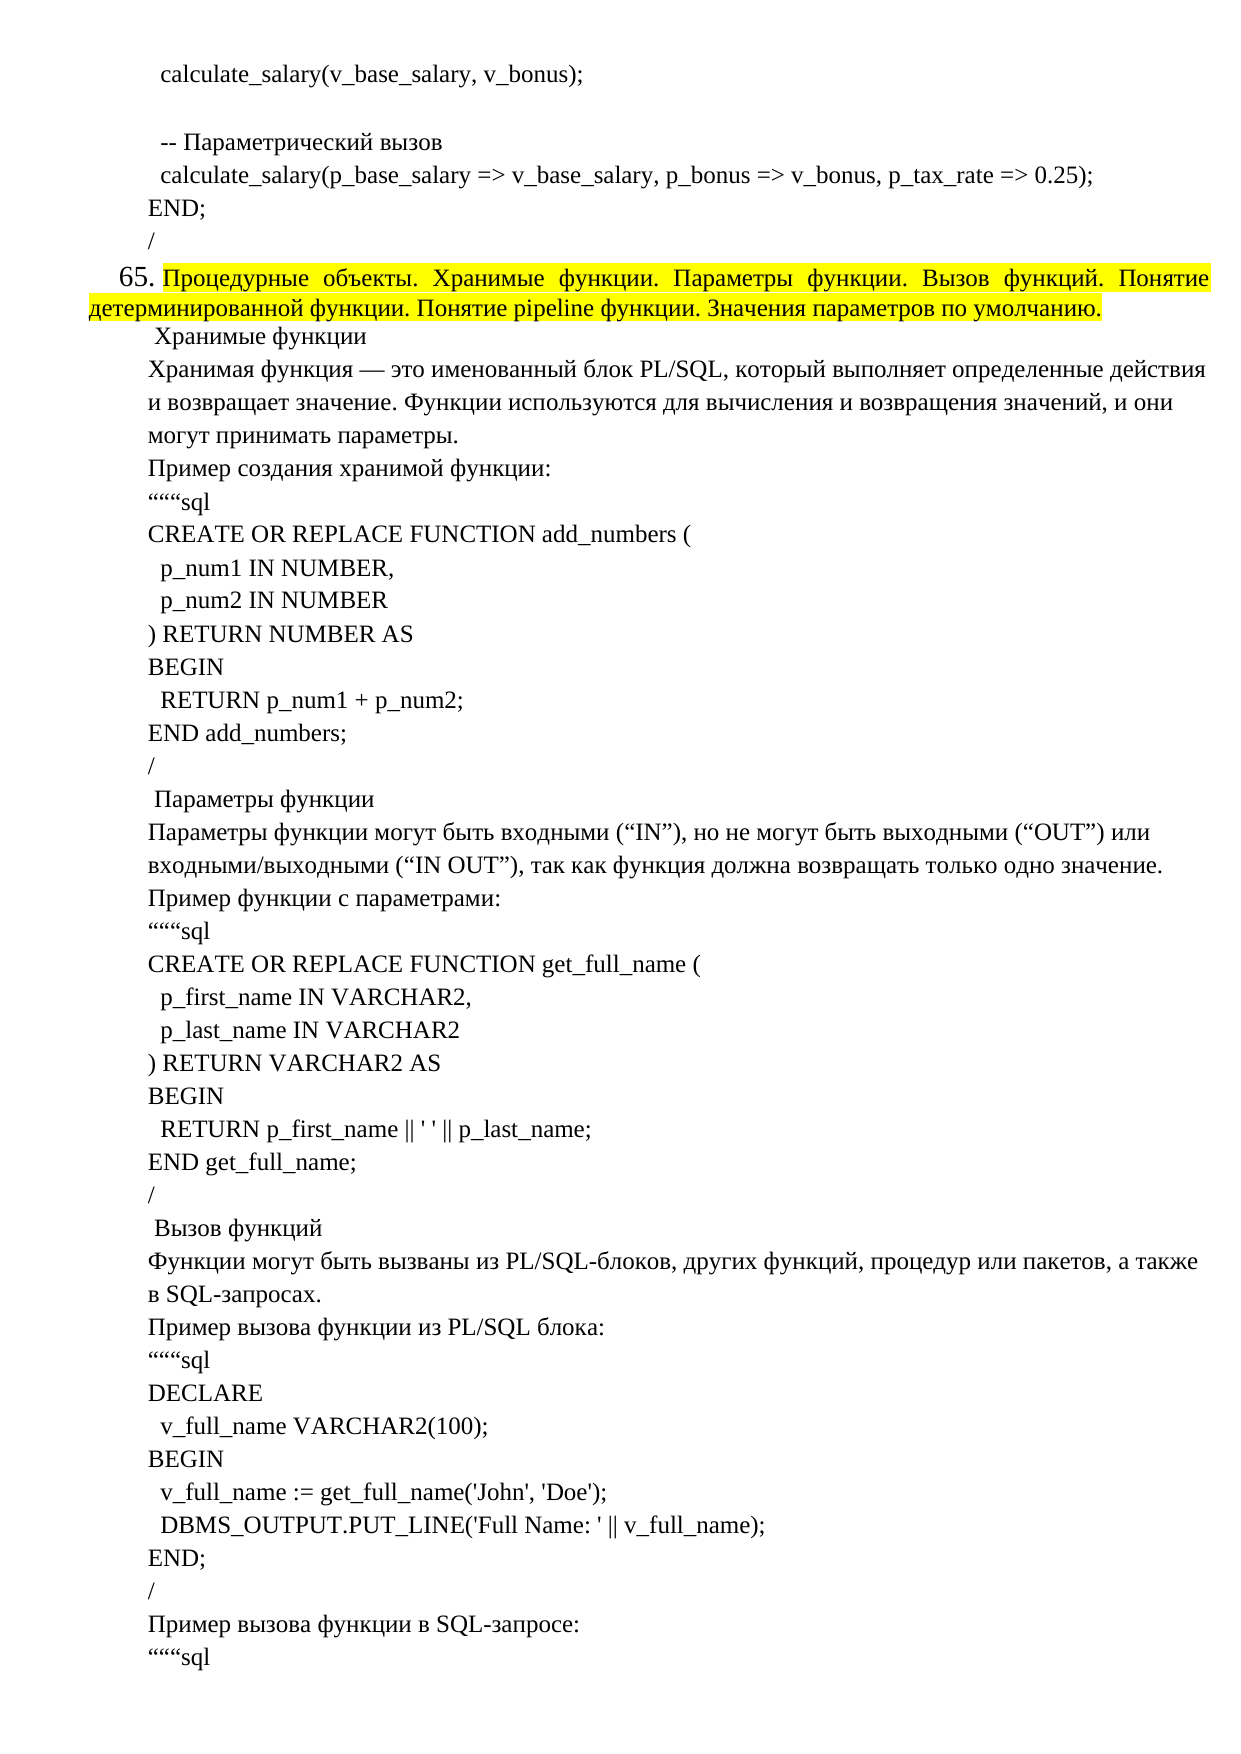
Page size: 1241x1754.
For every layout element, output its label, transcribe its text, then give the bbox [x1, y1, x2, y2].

text / [148, 1576, 1211, 1605]
text Вызов функций [148, 1213, 1211, 1242]
text Хранимая функция — это именованный блок PL/SQL, который выполняет определенные действия и возвращает значение. Функции используются для вычисления и возвращения значений, и они могут принимать параметры. [148, 354, 1211, 449]
text RETURN p_num1 + p_num2; [148, 685, 1211, 713]
text END get_full_name; [148, 1147, 1211, 1176]
text Пример создания хранимой функции: [148, 453, 1211, 482]
text “““sql [148, 1642, 1211, 1671]
text -- Параметрический вызов [148, 127, 1211, 156]
text Пример функции с параметрами: [148, 883, 1211, 912]
text / [148, 751, 1211, 779]
text Пример вызова функции из PL/SQL блока: [148, 1312, 1211, 1341]
text BEGIN [148, 1444, 1211, 1473]
text DECLARE [148, 1378, 1211, 1407]
text RETURN p_first_name || ' ' || p_last_name; [148, 1114, 1211, 1143]
list Процедурные объекты. Хранимые функции. Параметры функции. Вызов функций. Понятие детерминированной функции. Понятие pipeline функции. Значения параметров по умолчанию. [89, 259, 1211, 321]
text calculate_salary(v_base_salary, v_bonus); [148, 59, 1211, 88]
text CREATE OR REPLACE FUNCTION get_full_name ( [148, 949, 1211, 978]
text END add_numbers; [148, 718, 1211, 746]
text DBMS_OUTPUT.PUT_LINE('Full Name: ' || v_full_name); [148, 1510, 1211, 1539]
text BEGIN [148, 1081, 1211, 1110]
text Функции могут быть вызваны из PL/SQL-блоков, других функций, процедур или пакетов, а также в SQL-запросах. [148, 1246, 1211, 1308]
text BEGIN [148, 652, 1211, 680]
text CREATE OR REPLACE FUNCTION add_numbers ( [148, 519, 1211, 548]
text “““sql [148, 487, 1211, 515]
text Пример вызова функции в SQL-запросе: [148, 1609, 1211, 1638]
text p_first_name IN VARCHAR2, [148, 982, 1211, 1011]
text Параметры функции [148, 784, 1211, 812]
text p_num1 IN NUMBER, [148, 553, 1211, 581]
text ) RETURN VARCHAR2 AS [148, 1048, 1211, 1077]
text p_last_name IN VARCHAR2 [148, 1015, 1211, 1044]
text “““sql [148, 1345, 1211, 1374]
text END; [148, 193, 1211, 222]
text v_full_name VARCHAR2(100); [148, 1411, 1211, 1440]
text “““sql [148, 916, 1211, 944]
text p_num2 IN NUMBER [148, 586, 1211, 614]
text / [148, 226, 1211, 255]
text Хранимые функции [148, 321, 1211, 350]
text / [148, 1180, 1211, 1209]
text Параметры функции могут быть входными (“IN”), но не могут быть выходными (“OUT”) или входными/выходными (“IN OUT”), так как функция должна возвращать только одно значение. [148, 817, 1211, 878]
text ) RETURN NUMBER AS [148, 619, 1211, 647]
text END; [148, 1543, 1211, 1572]
text calculate_salary(p_base_salary => v_base_salary, p_bonus => v_bonus, p_tax_rate => 0.25); [148, 160, 1211, 189]
text v_full_name := get_full_name('John', 'Doe'); [148, 1477, 1211, 1506]
